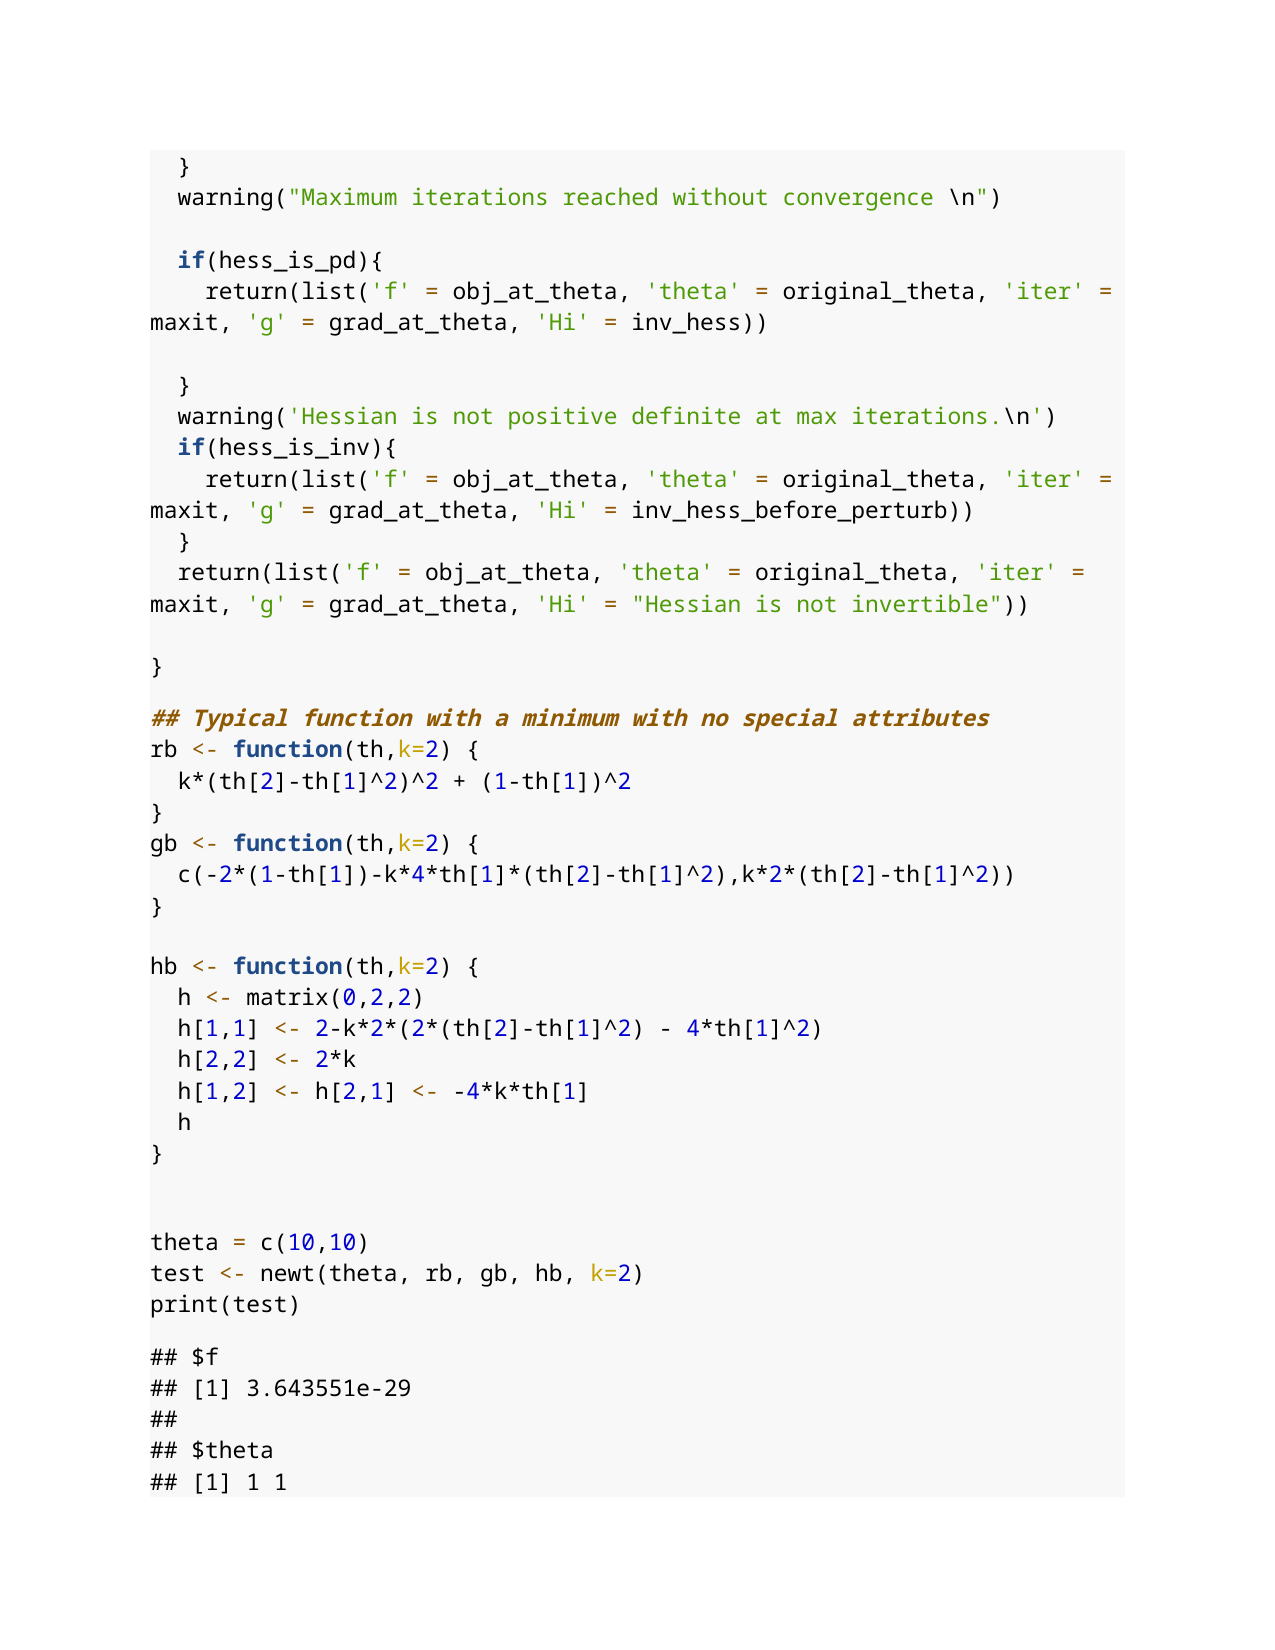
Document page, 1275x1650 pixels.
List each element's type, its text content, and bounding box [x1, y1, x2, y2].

text ## Typical function with a minimum with no special attributes rb <- function(th,k=2) { k*(th[2]-th[1]^2)^2 + (1-th[1])^2 } gb <- function(th,k=2) { c(-2*(1-th[1])-k*4*th[1]*(th[2]-th[1]^2),k*2*(th[2]-th[1]^2)) } hb <- function(th,k=2) { h <- matrix(0,2,2) h[1,1] <- 2-k*2*(2*(th[2]-th[1]^2) - 4*th[1]^2) h[2,2] <- 2*k h[1,2] <- h[2,1] <- -4*k*th[1] h } theta = c(10,10) test <- newt(theta, rb, gb, hb, k=2) print(test) [150, 702, 1125, 1319]
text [150, 150, 1125, 681]
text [150, 1340, 1125, 1497]
